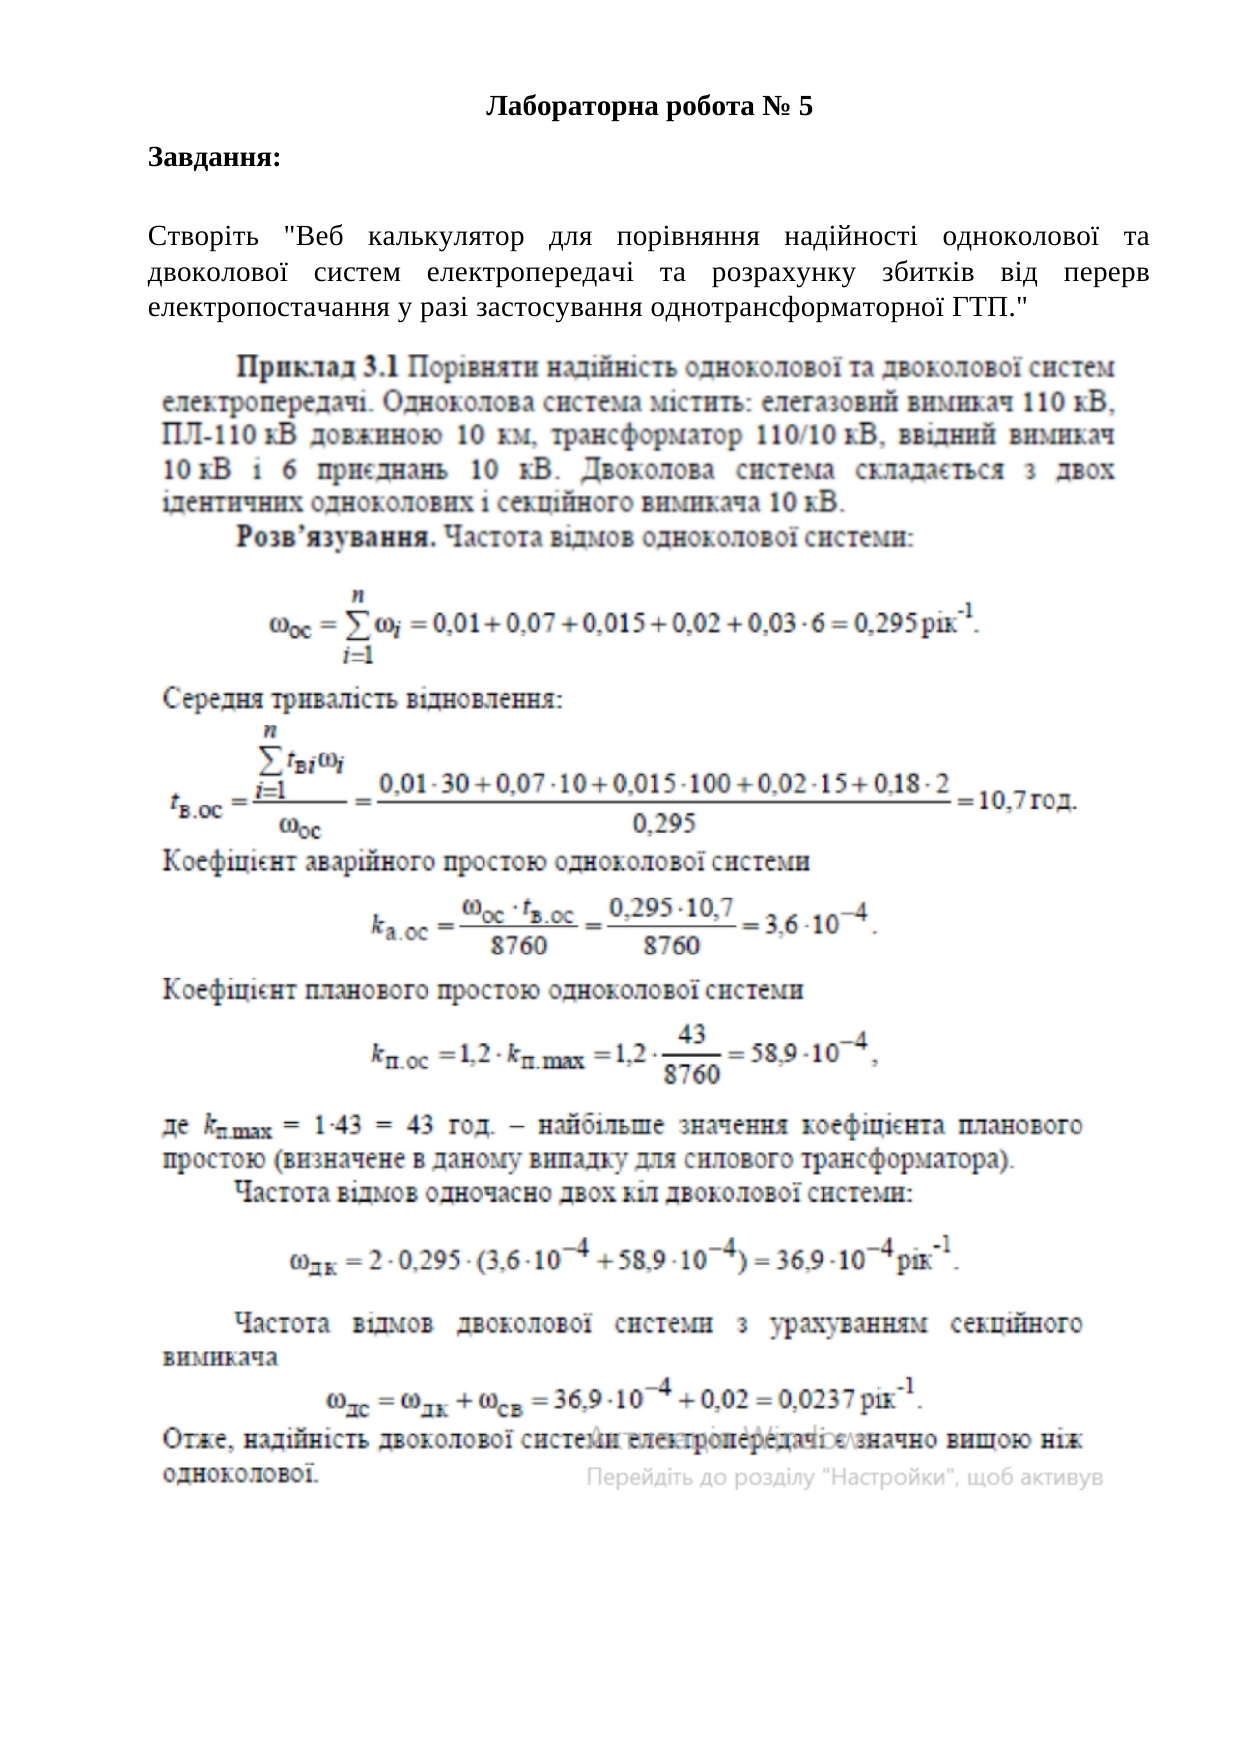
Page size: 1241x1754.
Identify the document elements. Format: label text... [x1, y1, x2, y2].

picture [147, 580, 1104, 1494]
text Лабораторна робота № 5 [148, 88, 1152, 122]
picture [147, 354, 1130, 579]
text Створіть "Веб калькулятор для порівняння надійності одноколової та двоколової систем електропередачі та розрахунку збитків від перерв електропостачання у разі застосування однотрансформаторної ГТП." [148, 218, 1152, 323]
text Завдання: [148, 139, 1152, 172]
